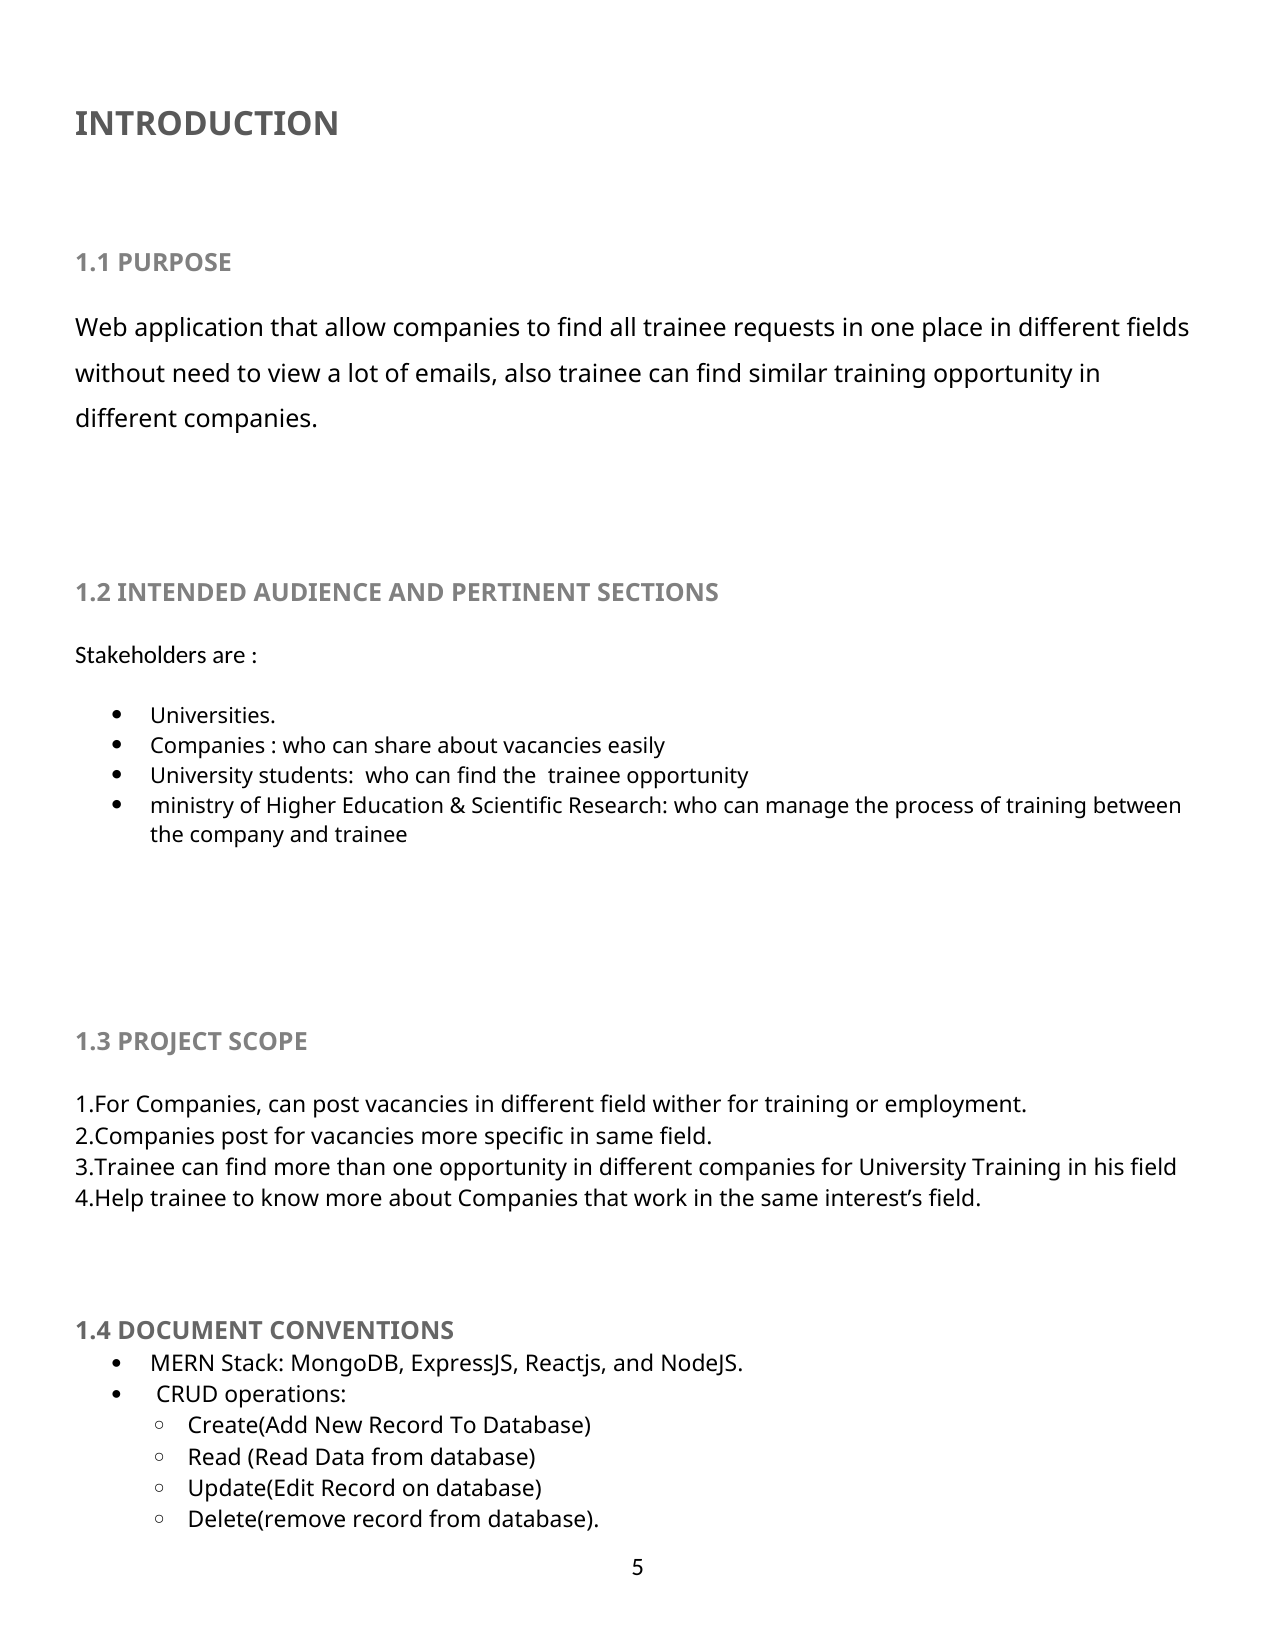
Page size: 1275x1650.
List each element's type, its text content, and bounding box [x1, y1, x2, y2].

text 1.4 DOCUMENT CONVENTIONS [75, 1313, 1200, 1347]
text 2.Companies post for vacancies more specific in same field. [75, 1119, 1200, 1151]
subtitle 1.3 PROJECT SCOPE [75, 1024, 1200, 1058]
text 3.Trainee can find more than one opportunity in different companies for University Training in his field [75, 1151, 1200, 1182]
list Companies : who can share about vacancies easily [112, 730, 1200, 760]
list ministry of Higher Education & Scientific Research: who can manage the process of training between the company and trainee [112, 790, 1200, 849]
list Read (Read Data from database) [150, 1441, 1200, 1472]
list MERN Stack: MongoDB, ExpressJS, Reactjs, and NodeJS. [112, 1347, 1200, 1378]
list University students: who can find the trainee opportunity [112, 760, 1200, 790]
list Universities. [112, 700, 1200, 730]
subtitle INTRODUCTION [75, 100, 1200, 145]
text 1.For Companies, can post vacancies in different field wither for training or employment. [75, 1088, 1200, 1119]
subtitle 1.2 INTENDED AUDIENCE AND PERTINENT SECTIONS [75, 575, 1200, 609]
list Delete(remove record from database). [150, 1503, 1200, 1534]
text Web application that allow companies to find all trainee requests in one place in different fields without need to view a lot of emails, also trainee can find similar training opportunity in different companies. [75, 309, 1200, 435]
list CRUD operations: [112, 1378, 1200, 1409]
list Update(Edit Record on database) [150, 1472, 1200, 1503]
subtitle 1.1 PURPOSE [75, 245, 1200, 279]
text Stakeholders are : [75, 639, 1200, 670]
text 4.Help trainee to know more about Companies that work in the same interest’s field. [75, 1182, 1200, 1213]
list Create(Add New Record To Database) [150, 1409, 1200, 1441]
